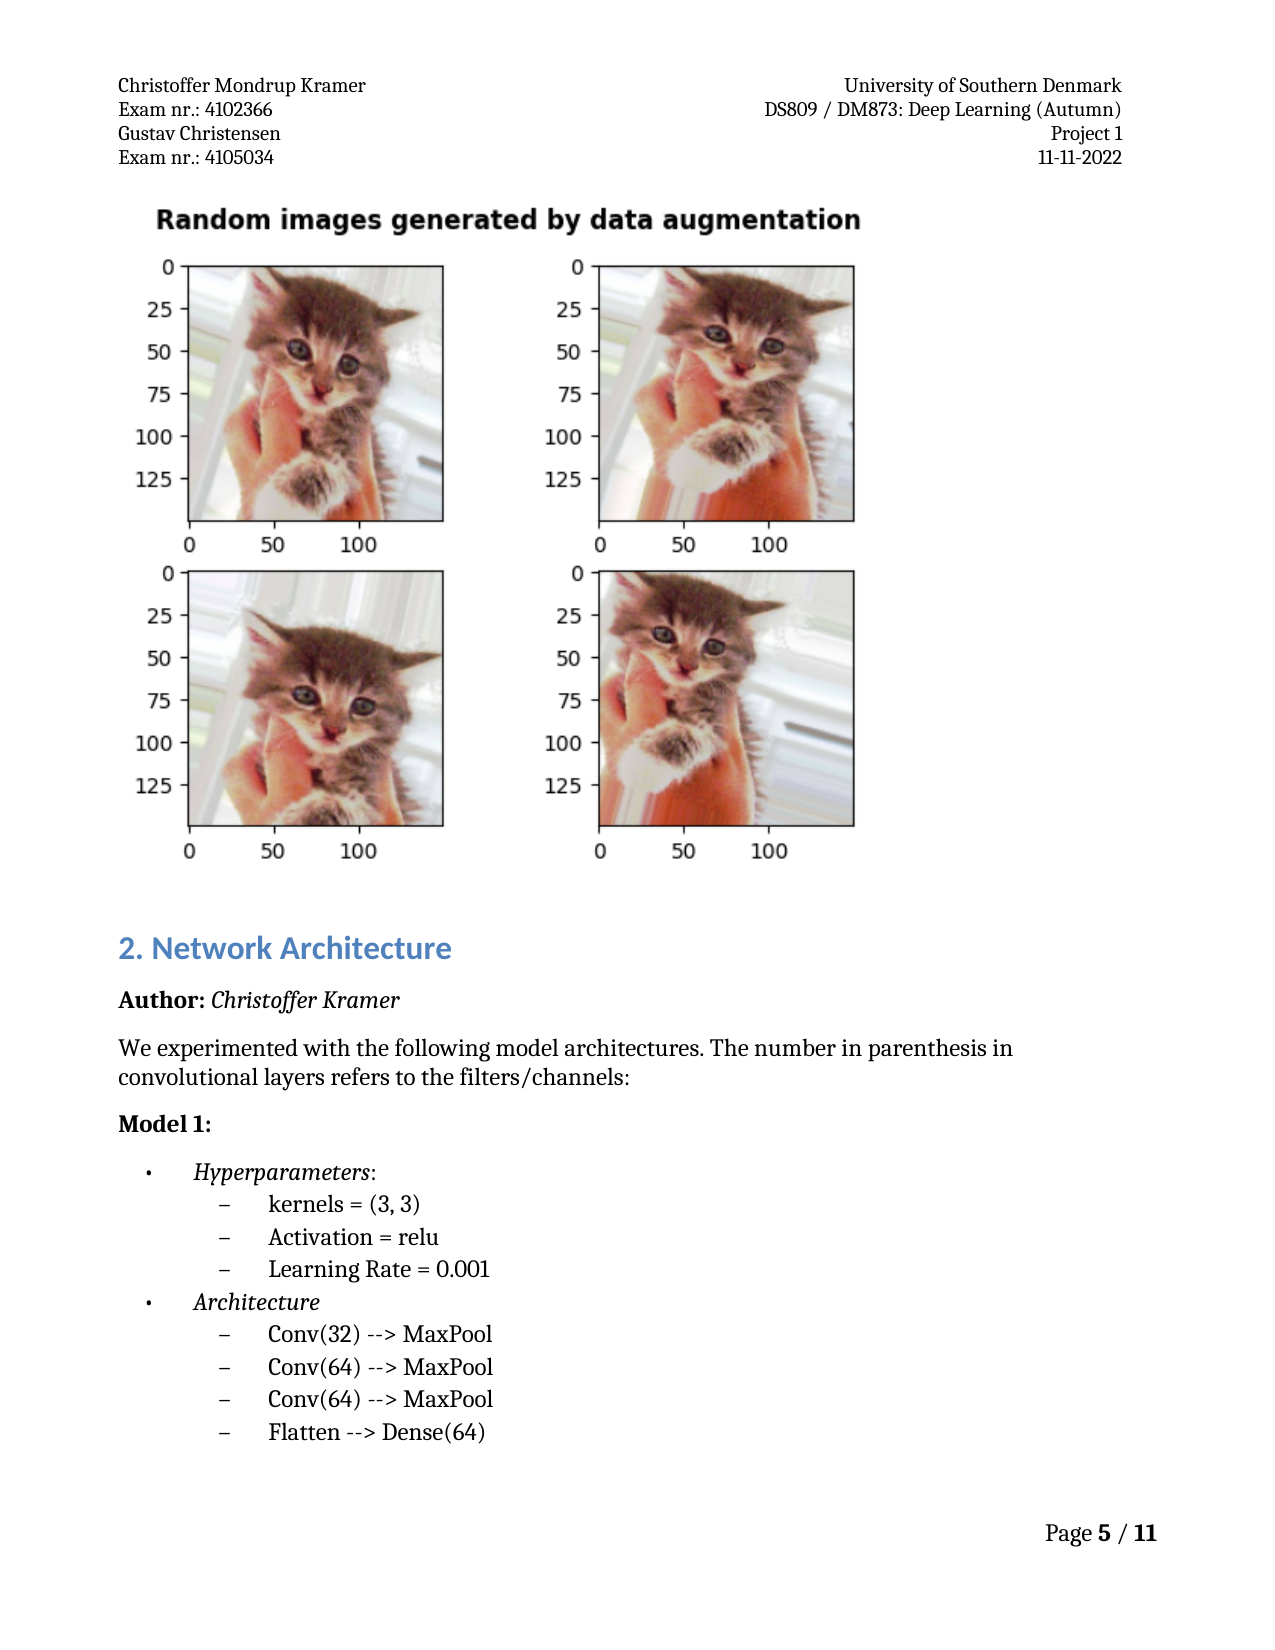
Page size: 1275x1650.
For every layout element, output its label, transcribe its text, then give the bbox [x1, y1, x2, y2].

text Author: Christoffer Kramer [118, 986, 1157, 1015]
text Model 1: [118, 1110, 1157, 1139]
list Activation = relu [218, 1223, 1157, 1251]
list Learning Rate = 0.001 [218, 1255, 1157, 1284]
list Architecture [143, 1288, 1157, 1316]
list Conv(64) --> MaxPool [218, 1353, 1157, 1381]
list Flatten --> Dense(64) [218, 1418, 1157, 1446]
list Conv(32) --> MaxPool [218, 1320, 1157, 1349]
list Hyperparameters: [143, 1158, 1157, 1186]
list kernels = (3, 3) [218, 1190, 1157, 1219]
subtitle 2. Network Architecture [118, 927, 1157, 968]
picture [118, 193, 876, 877]
text We experimented with the following model architectures. The number in parenthesis in convolutional layers refers to the filters/channels: [118, 1034, 1157, 1091]
list Conv(64) --> MaxPool [218, 1385, 1157, 1414]
